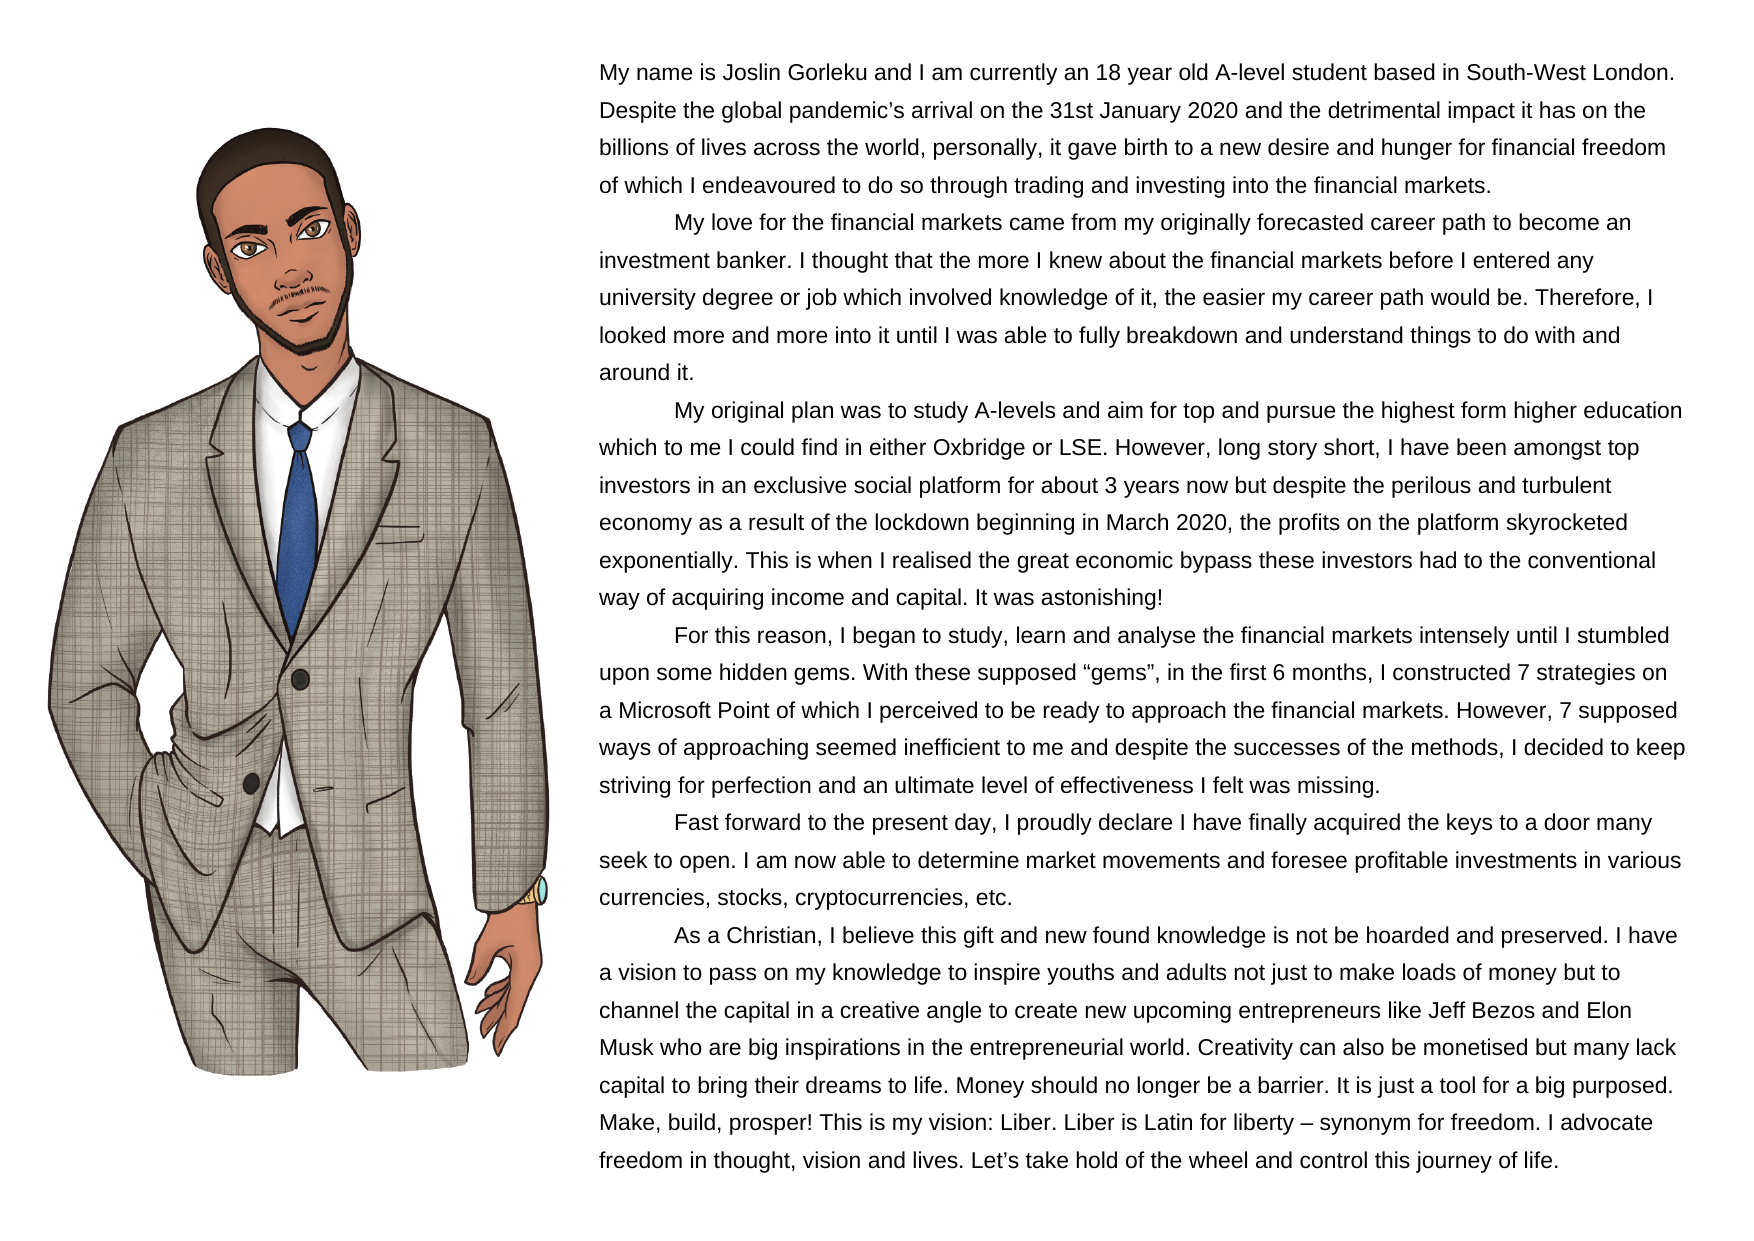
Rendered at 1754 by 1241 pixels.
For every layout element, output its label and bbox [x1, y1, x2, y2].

picture [34, 160, 583, 1078]
